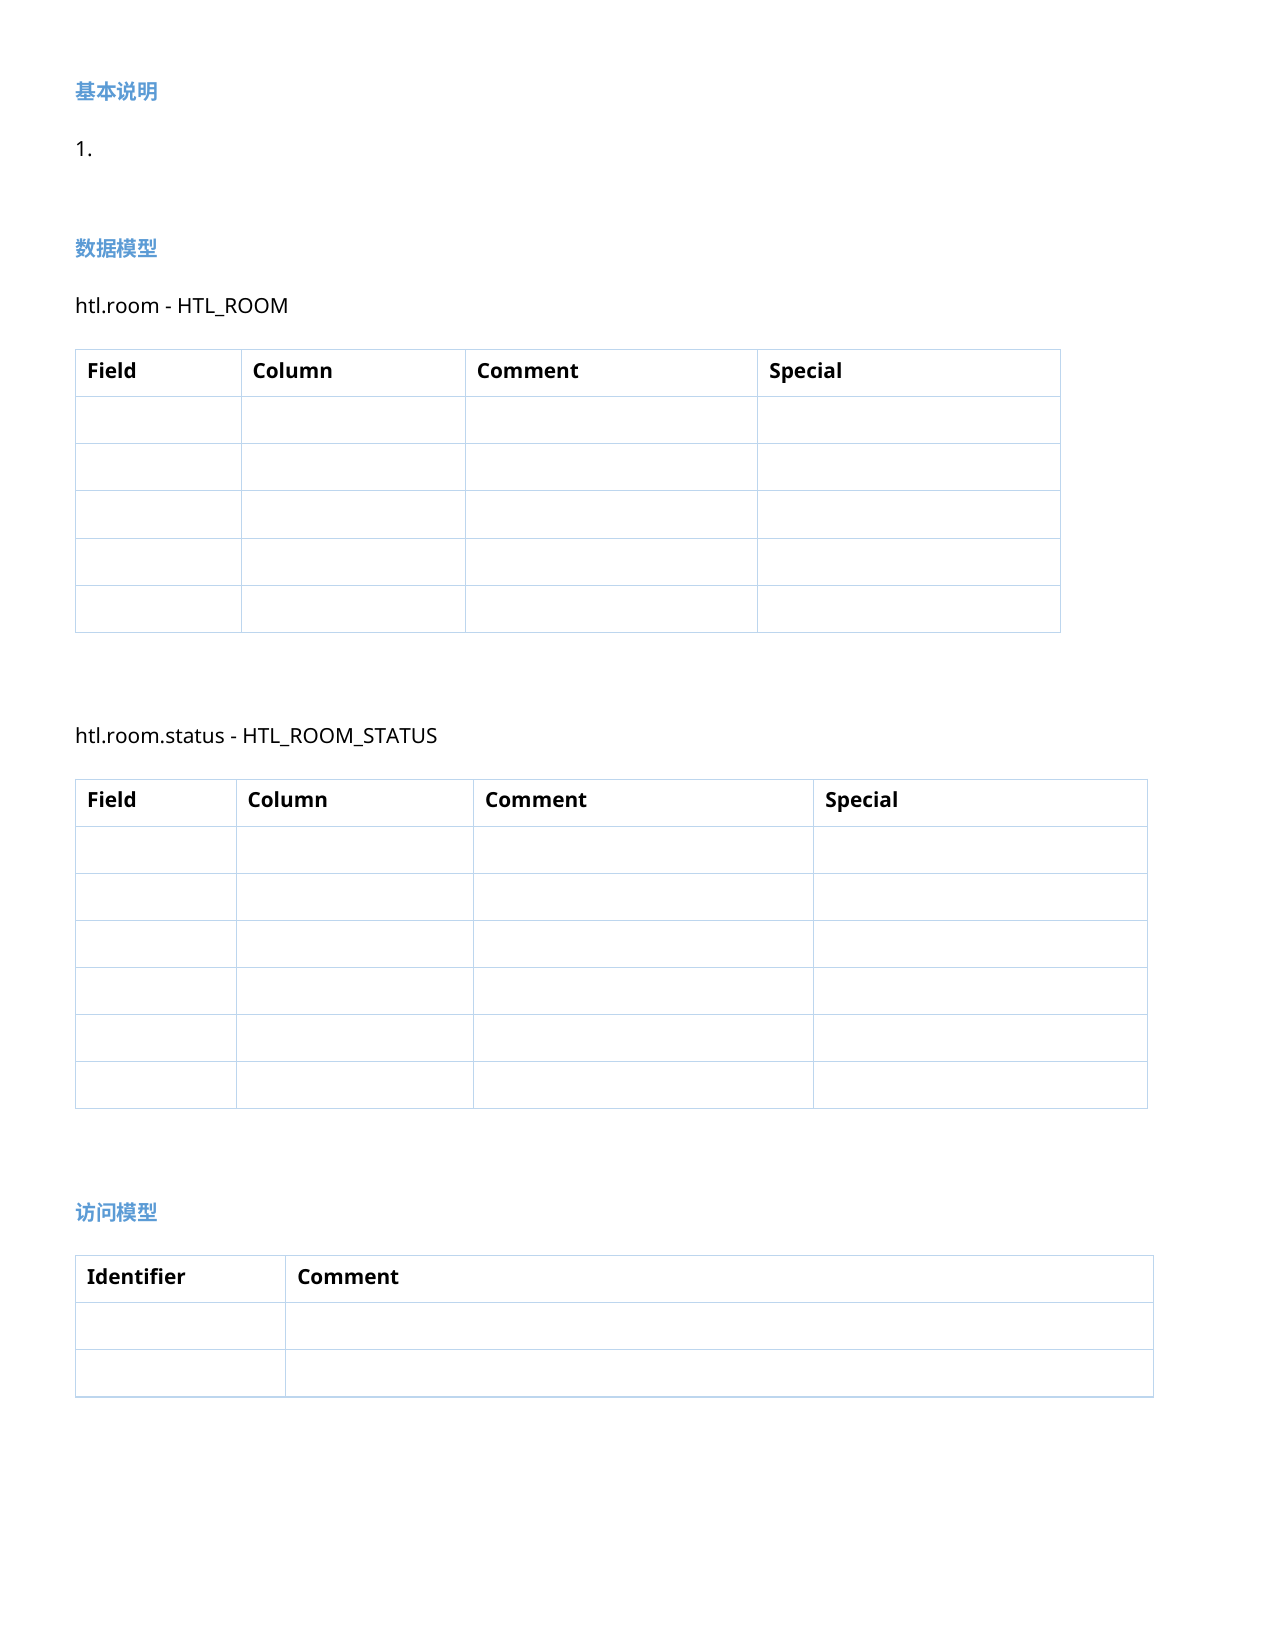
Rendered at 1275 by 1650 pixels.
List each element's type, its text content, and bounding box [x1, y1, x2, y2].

text htl.room.status - HTL_ROOM_STATUS [75, 721, 1200, 749]
table_cell [474, 1062, 813, 1108]
table_cell [474, 968, 813, 1014]
table_header Column [242, 350, 465, 396]
table_header Special [814, 780, 1147, 826]
table_cell [76, 827, 236, 873]
table_cell [758, 586, 1060, 632]
table_header Identifier [76, 1256, 285, 1302]
table_cell [474, 1015, 813, 1061]
table_header Comment [474, 780, 813, 826]
table_cell [466, 491, 757, 537]
table_cell [814, 921, 1147, 967]
table_cell [474, 874, 813, 920]
table_cell [814, 1015, 1147, 1061]
table_cell [76, 491, 241, 537]
table_cell [76, 921, 236, 967]
table_cell [76, 1062, 236, 1108]
table_cell [466, 444, 757, 490]
table_header Column [237, 780, 473, 826]
text 数据模型 [75, 232, 1200, 262]
table_cell [242, 586, 465, 632]
table_header Comment [286, 1256, 1153, 1302]
table_cell [237, 1015, 473, 1061]
table_cell [76, 1350, 285, 1396]
table_cell [237, 874, 473, 920]
table_cell [76, 1015, 236, 1061]
table_cell [466, 397, 757, 443]
table_cell [474, 921, 813, 967]
text 基本说明 [75, 75, 1200, 105]
table_header Field [76, 780, 236, 826]
text 访问模型 [75, 1196, 1200, 1226]
table_cell [237, 968, 473, 1014]
table_cell [242, 444, 465, 490]
table_cell [758, 397, 1060, 443]
table_cell [76, 397, 241, 443]
table_cell [758, 539, 1060, 584]
table_cell [814, 968, 1147, 1014]
table_cell [814, 827, 1147, 873]
table_header Comment [466, 350, 757, 396]
table_cell [814, 874, 1147, 920]
table_cell [76, 444, 241, 490]
table_cell [466, 539, 757, 584]
table_cell [76, 968, 236, 1014]
table_cell [286, 1303, 1153, 1349]
table_cell [286, 1350, 1153, 1396]
table_cell [242, 539, 465, 584]
table_cell [242, 397, 465, 443]
table_cell [76, 586, 241, 632]
table_cell [76, 1303, 285, 1349]
table_header Field [76, 350, 241, 396]
text htl.room - HTL_ROOM [75, 292, 1200, 320]
table_cell [758, 491, 1060, 537]
table_cell [474, 827, 813, 873]
table_cell [237, 921, 473, 967]
table_cell [76, 539, 241, 584]
table_cell [758, 444, 1060, 490]
table_cell [237, 1062, 473, 1108]
table_cell [814, 1062, 1147, 1108]
table_cell [466, 586, 757, 632]
table_header Special [758, 350, 1060, 396]
table_cell [76, 874, 236, 920]
table_cell [242, 491, 465, 537]
table_cell [237, 827, 473, 873]
